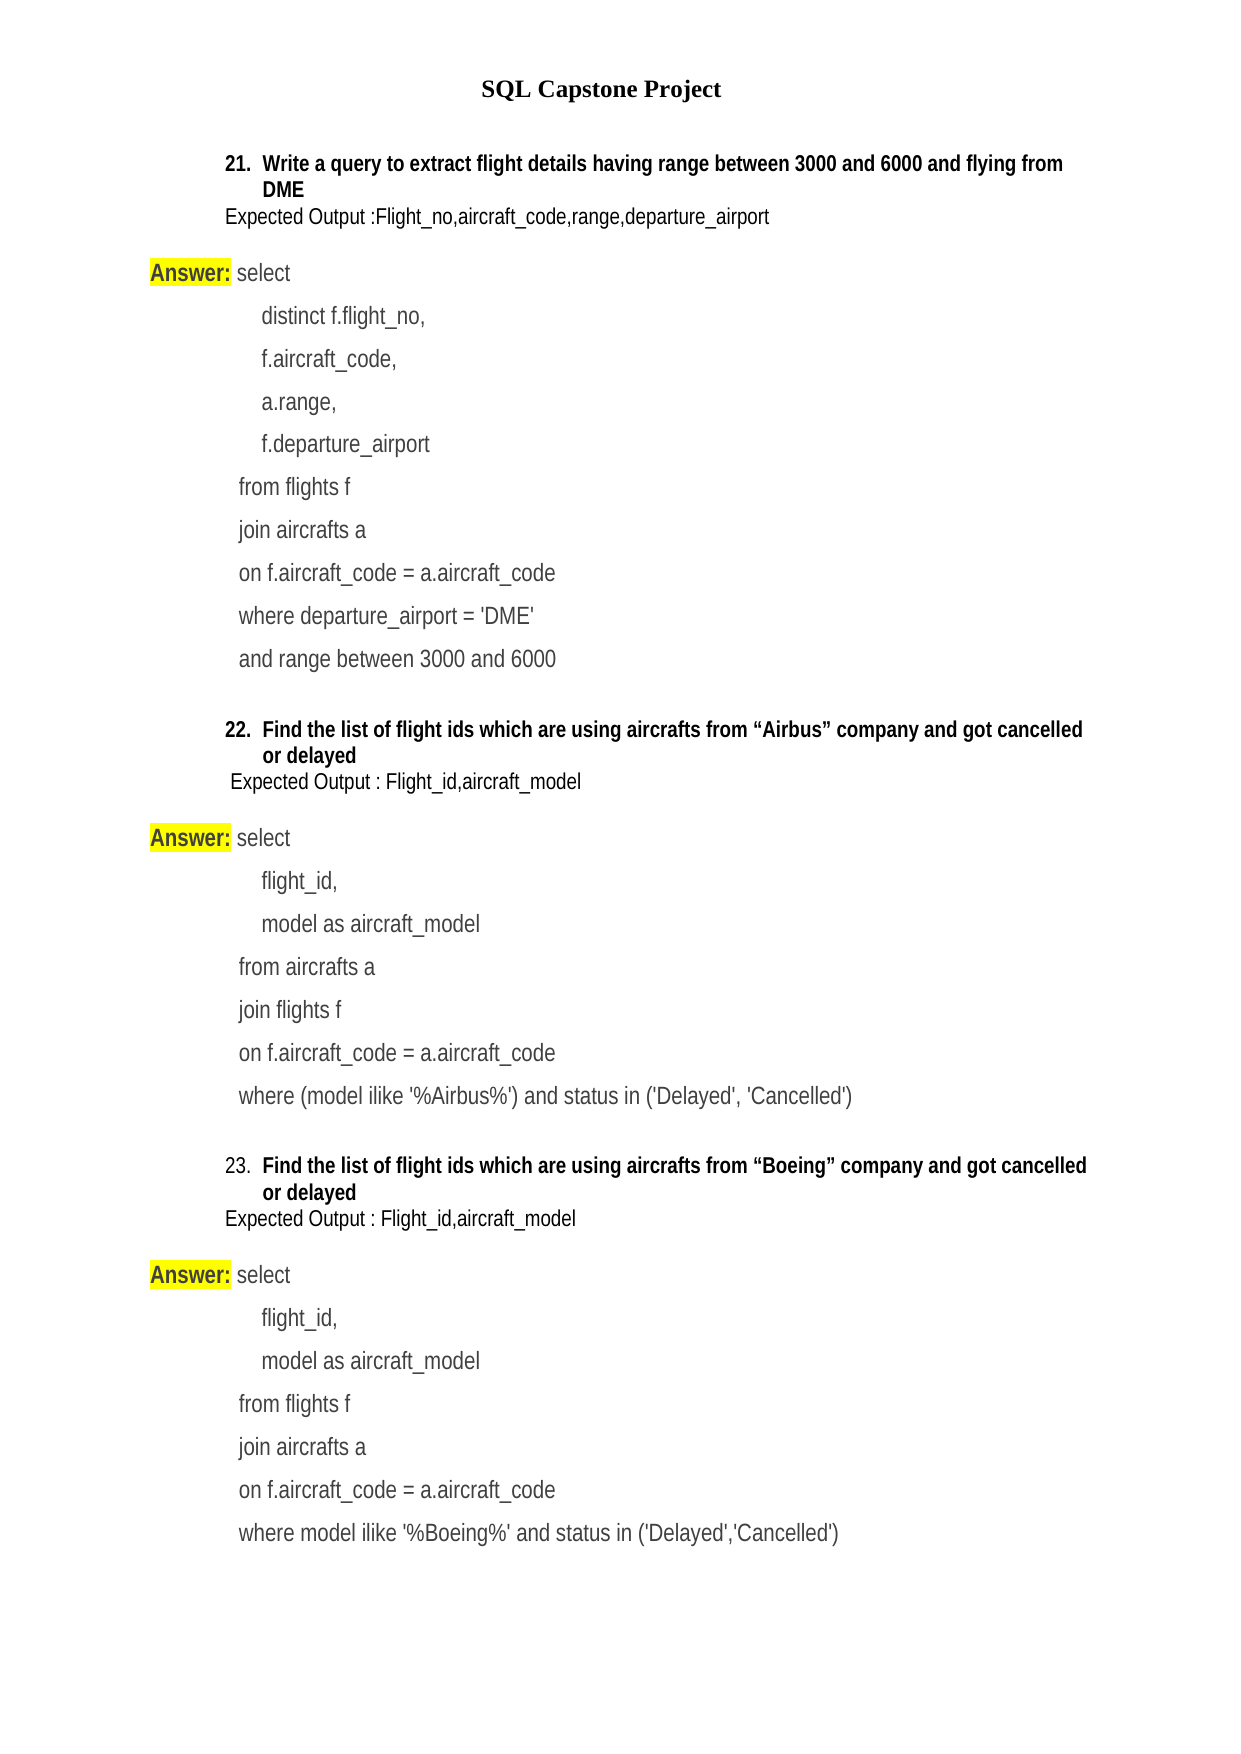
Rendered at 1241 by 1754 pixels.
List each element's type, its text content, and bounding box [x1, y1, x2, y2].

text f.departure_airport [239, 429, 1090, 458]
list Expected Output : Flight_id,aircraft_model [225, 1205, 1090, 1231]
text f.aircraft_code, [239, 343, 1090, 372]
text on f.aircraft_code = a.aircraft_code [239, 1038, 1090, 1066]
text join aircrafts a [239, 515, 1090, 544]
text where model ilike '%Boeing%' and status in ('Delayed','Cancelled') [239, 1517, 1090, 1546]
text where departure_airport = 'DME' [239, 601, 1090, 630]
text on f.aircraft_code = a.aircraft_code [239, 1474, 1090, 1503]
text where (model ilike '%Airbus%') and status in ('Delayed', 'Cancelled') [239, 1081, 1090, 1109]
text join flights f [239, 995, 1090, 1023]
text flight_id, [239, 1303, 1090, 1332]
text from flights f [239, 472, 1090, 501]
text from flights f [239, 1389, 1090, 1417]
text Answer: select [231, 258, 1090, 286]
text model as aircraft_model [239, 909, 1090, 938]
text on f.aircraft_code = a.aircraft_code [239, 558, 1090, 587]
text and range between 3000 and 6000 [239, 644, 1090, 673]
list Expected Output :Flight_no,aircraft_code,range,departure_airport [225, 203, 1090, 229]
text flight_id, [239, 866, 1090, 895]
text model as aircraft_model [239, 1346, 1090, 1374]
list Expected Output : Flight_id,aircraft_model [225, 768, 1090, 794]
text join aircrafts a [239, 1432, 1090, 1460]
text from aircrafts a [239, 952, 1090, 981]
list Write a query to extract flight details having range between 3000 and 6000 and flying from DME [225, 150, 1090, 203]
list Find the list of flight ids which are using aircrafts from “Airbus” company and got cancelled or delayed [225, 716, 1090, 768]
text Answer: select [231, 823, 1090, 852]
text distinct f.flight_no, [239, 301, 1090, 329]
text a.range, [239, 386, 1090, 415]
list Find the list of flight ids which are using aircrafts from “Boeing” company and got cancelled or delayed [225, 1152, 1090, 1205]
text Answer: select [231, 1260, 1090, 1289]
